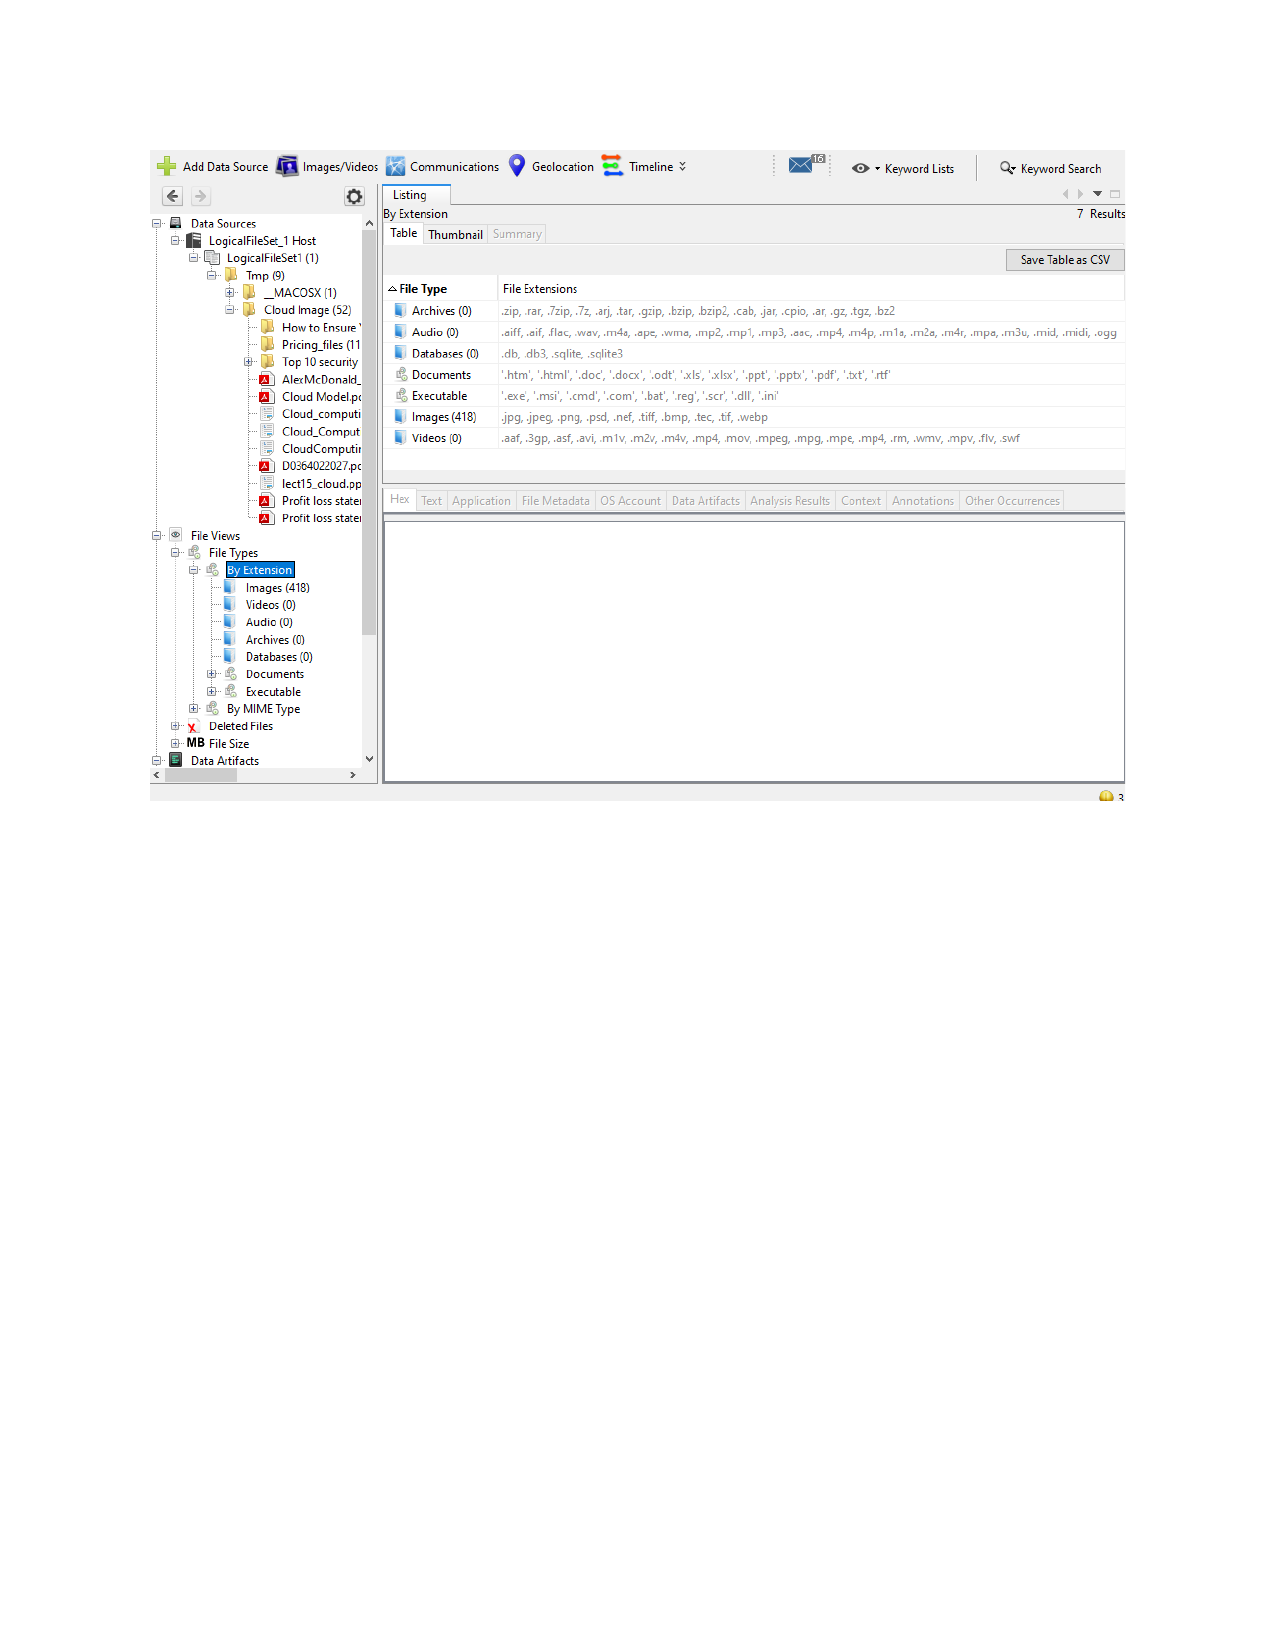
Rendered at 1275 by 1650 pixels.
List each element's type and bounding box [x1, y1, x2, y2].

picture [150, 150, 1125, 801]
